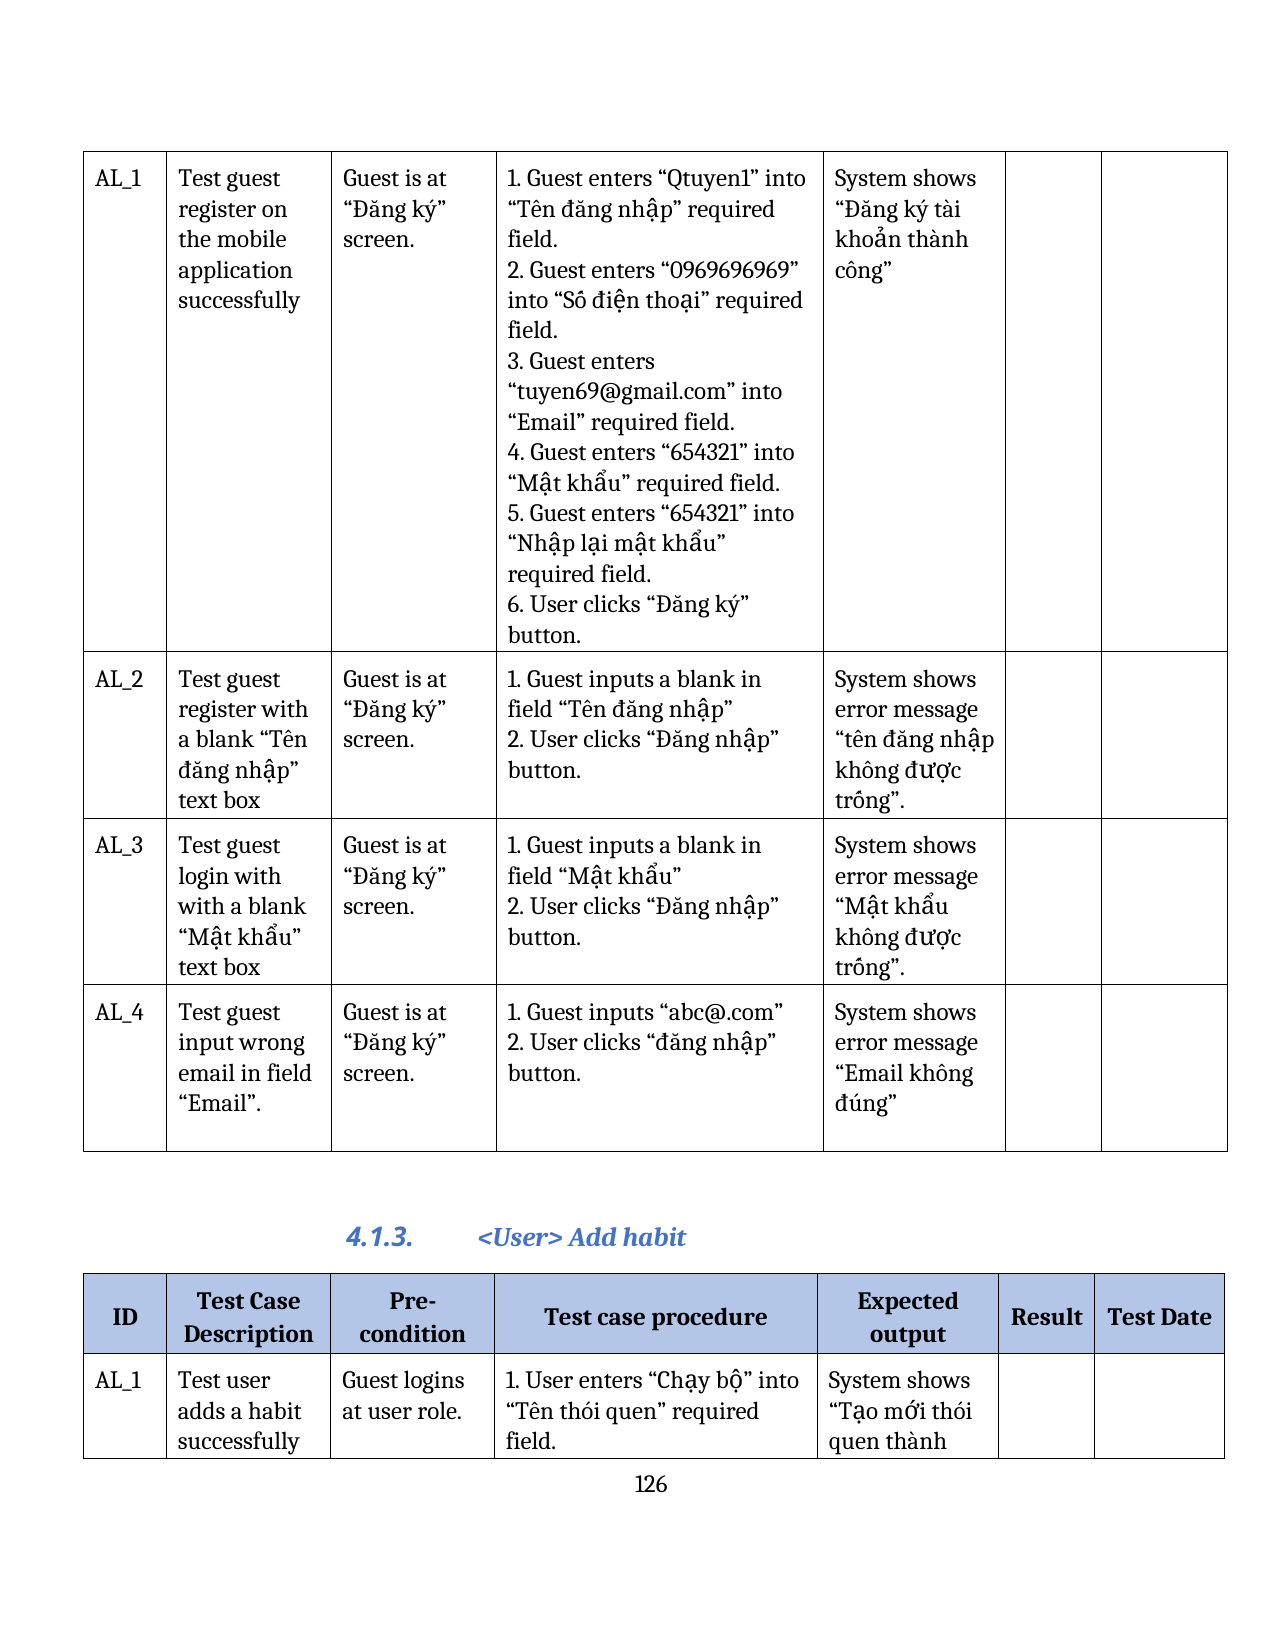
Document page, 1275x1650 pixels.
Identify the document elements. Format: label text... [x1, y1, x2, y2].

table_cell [167, 1354, 330, 1458]
table_cell 1. Guest inputs a blank in field “Mật khẩu” 2. User clicks “Đăng nhập” button. [497, 819, 823, 984]
table_cell System shows error message “Mật khẩu không được trống”. [824, 819, 1005, 984]
table_cell [1102, 652, 1227, 818]
table_cell AL_2 [84, 652, 166, 818]
table_header Pre-condition [331, 1274, 494, 1353]
table_cell Test guest login with with a blank “Mật khẩu” text box [167, 819, 331, 984]
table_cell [331, 1354, 494, 1458]
table_header Result [999, 1274, 1094, 1353]
table_cell [1102, 152, 1227, 651]
table_cell Test guest register on the mobile application successfully [167, 152, 331, 651]
table_cell System shows error message “tên đăng nhập không được trống”. [824, 652, 1005, 818]
table_cell 1. Guest enters “Qtuyen1” into “Tên đăng nhập” required field. 2. Guest enters “0969696969” into “Số điện thoại” required field. 3. Guest enters “tuyen69@gmail.com” into “Email” required field. 4. Guest enters “654321” into “Mật khẩu” required field. 5. Guest enters “654321” into “Nhập lại mật khẩu” required field. 6. User clicks “Đăng ký” button. [497, 152, 823, 651]
table_cell 1. Guest inputs a blank in field “Tên đăng nhập” 2. User clicks “Đăng nhập” button. [497, 652, 823, 818]
table_header Test Date [1095, 1274, 1224, 1353]
table_cell [1006, 652, 1101, 818]
table_cell Guest is at “Đăng ký” screen. [332, 152, 496, 651]
table_cell [1102, 985, 1227, 1151]
table_cell [1006, 819, 1101, 984]
table_cell System shows “Đăng ký tài khoản thành công” [824, 152, 1005, 651]
table_cell Guest is at “Đăng ký” screen. [332, 652, 496, 818]
table_cell Test guest register with a blank “Tên đăng nhập” text box [167, 652, 331, 818]
table_cell [999, 1354, 1094, 1458]
table_cell [1102, 819, 1227, 984]
table_cell AL_1 [84, 152, 166, 651]
table_cell System shows error message “Email không đúng” [824, 985, 1005, 1151]
table_header Expected output [818, 1274, 998, 1353]
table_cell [818, 1354, 998, 1458]
table_cell 1. Guest inputs “abc@.com” 2. User clicks “đăng nhập” button. [497, 985, 823, 1151]
table_cell [1006, 152, 1101, 651]
table_cell Test guest input wrong email in field “Email”. [167, 985, 331, 1151]
table_cell AL_1 [84, 1354, 166, 1458]
table_cell [1006, 985, 1101, 1151]
table_cell Guest is at “Đăng ký” screen. [332, 819, 496, 984]
table_cell AL_4 [84, 985, 166, 1151]
table_cell [1095, 1354, 1224, 1458]
table_cell Guest is at “Đăng ký” screen. [332, 985, 496, 1151]
table_header Test Case Description [167, 1274, 330, 1353]
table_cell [495, 1354, 817, 1458]
text <User> Add habit [346, 1217, 1125, 1254]
table_header ID [84, 1274, 166, 1353]
table_cell AL_3 [84, 819, 166, 984]
table_header Test case procedure [495, 1274, 817, 1353]
